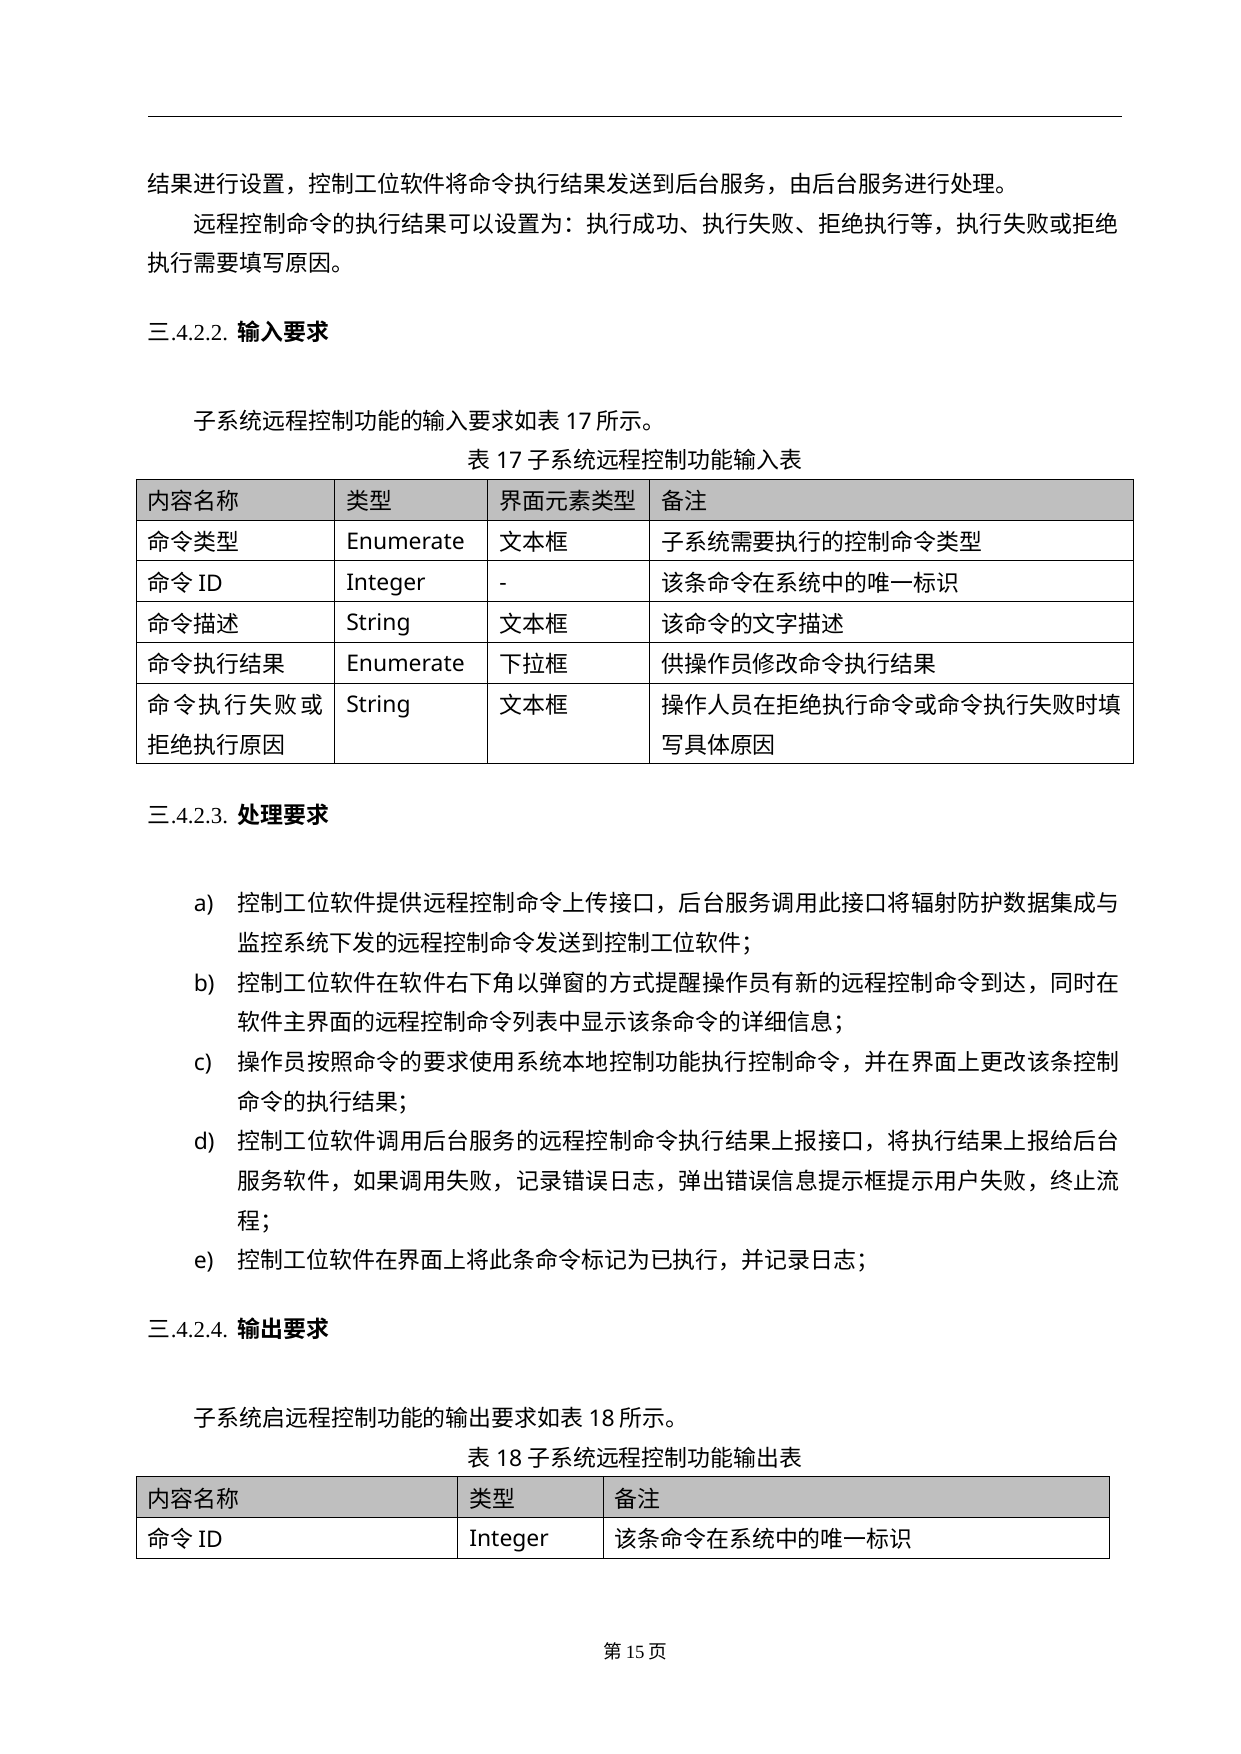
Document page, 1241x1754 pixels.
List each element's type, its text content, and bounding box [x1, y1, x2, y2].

table_cell - [488, 561, 649, 601]
text 表 18 子系统远程控制功能输出表 [148, 1436, 1122, 1476]
table_cell Enumerate [335, 643, 487, 683]
subtitle 输入要求 [148, 311, 1122, 351]
table_cell Integer [335, 561, 487, 601]
table_cell 文本框 [488, 521, 649, 560]
list 控制工位软件在界面上将此条命令标记为已执行，并记录日志； [193, 1239, 1122, 1279]
table_cell 命令类型 [137, 521, 334, 560]
table_cell 该命令的文字描述 [650, 602, 1133, 642]
list 控制工位软件调用后台服务的远程控制命令执行结果上报接口，将执行结果上报给后台服务软件，如果调用失败，记录错误日志，弹出错误信息提示框提示用户失败，终止流程； [193, 1120, 1122, 1239]
text 子系统启远程控制功能的输出要求如表 18所示。 [148, 1397, 1122, 1436]
table_cell Integer [458, 1518, 603, 1558]
table_cell String [335, 602, 487, 642]
subtitle 输出要求 [148, 1308, 1122, 1348]
table_cell 命令执行结果 [137, 643, 334, 683]
table_header 内容名称 [137, 480, 334, 520]
table_cell 该条命令在系统中的唯一标识 [650, 561, 1133, 601]
table_cell String [335, 684, 487, 763]
table_cell 下拉框 [488, 643, 649, 683]
table_header 内容名称 [137, 1477, 457, 1517]
text 远程控制命令的执行结果可以设置为：执行成功、执行失败、拒绝执行等，执行失败或拒绝执行需要填写原因。 [148, 202, 1122, 282]
table_cell 命令ID [137, 561, 334, 601]
table_cell 供操作员修改命令执行结果 [650, 643, 1133, 683]
text 子系统远程控制功能的输入要求如表 17所示。 [148, 399, 1122, 439]
table_cell Enumerate [335, 521, 487, 560]
table_cell 文本框 [488, 684, 649, 763]
table_cell 该条命令在系统中的唯一标识 [604, 1518, 1109, 1558]
list 控制工位软件在软件右下角以弹窗的方式提醒操作员有新的远程控制命令到达，同时在软件主界面的远程控制命令列表中显示该条命令的详细信息； [193, 961, 1122, 1041]
list 操作员按照命令的要求使用系统本地控制功能执行控制命令，并在界面上更改该条控制命令的执行结果； [193, 1041, 1122, 1120]
table_header 备注 [604, 1477, 1109, 1517]
table_cell 命令执行失败或拒绝执行原因 [137, 684, 334, 763]
table_cell 文本框 [488, 602, 649, 642]
table_header 界面元素类型 [488, 480, 649, 520]
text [148, 163, 1122, 202]
table_cell 子系统需要执行的控制命令类型 [650, 521, 1133, 560]
table_header 类型 [458, 1477, 603, 1517]
subtitle 处理要求 [148, 793, 1122, 833]
list 控制工位软件提供远程控制命令上传接口，后台服务调用此接口将辐射防护数据集成与监控系统下发的远程控制命令发送到控制工位软件； [193, 882, 1122, 961]
table_header 类型 [335, 480, 487, 520]
table_header 备注 [650, 480, 1133, 520]
table_cell 命令描述 [137, 602, 334, 642]
table_cell 操作人员在拒绝执行命令或命令执行失败时填写具体原因 [650, 684, 1133, 763]
text 表 17 子系统远程控制功能输入表 [148, 439, 1122, 479]
table_cell 命令ID [137, 1518, 457, 1558]
